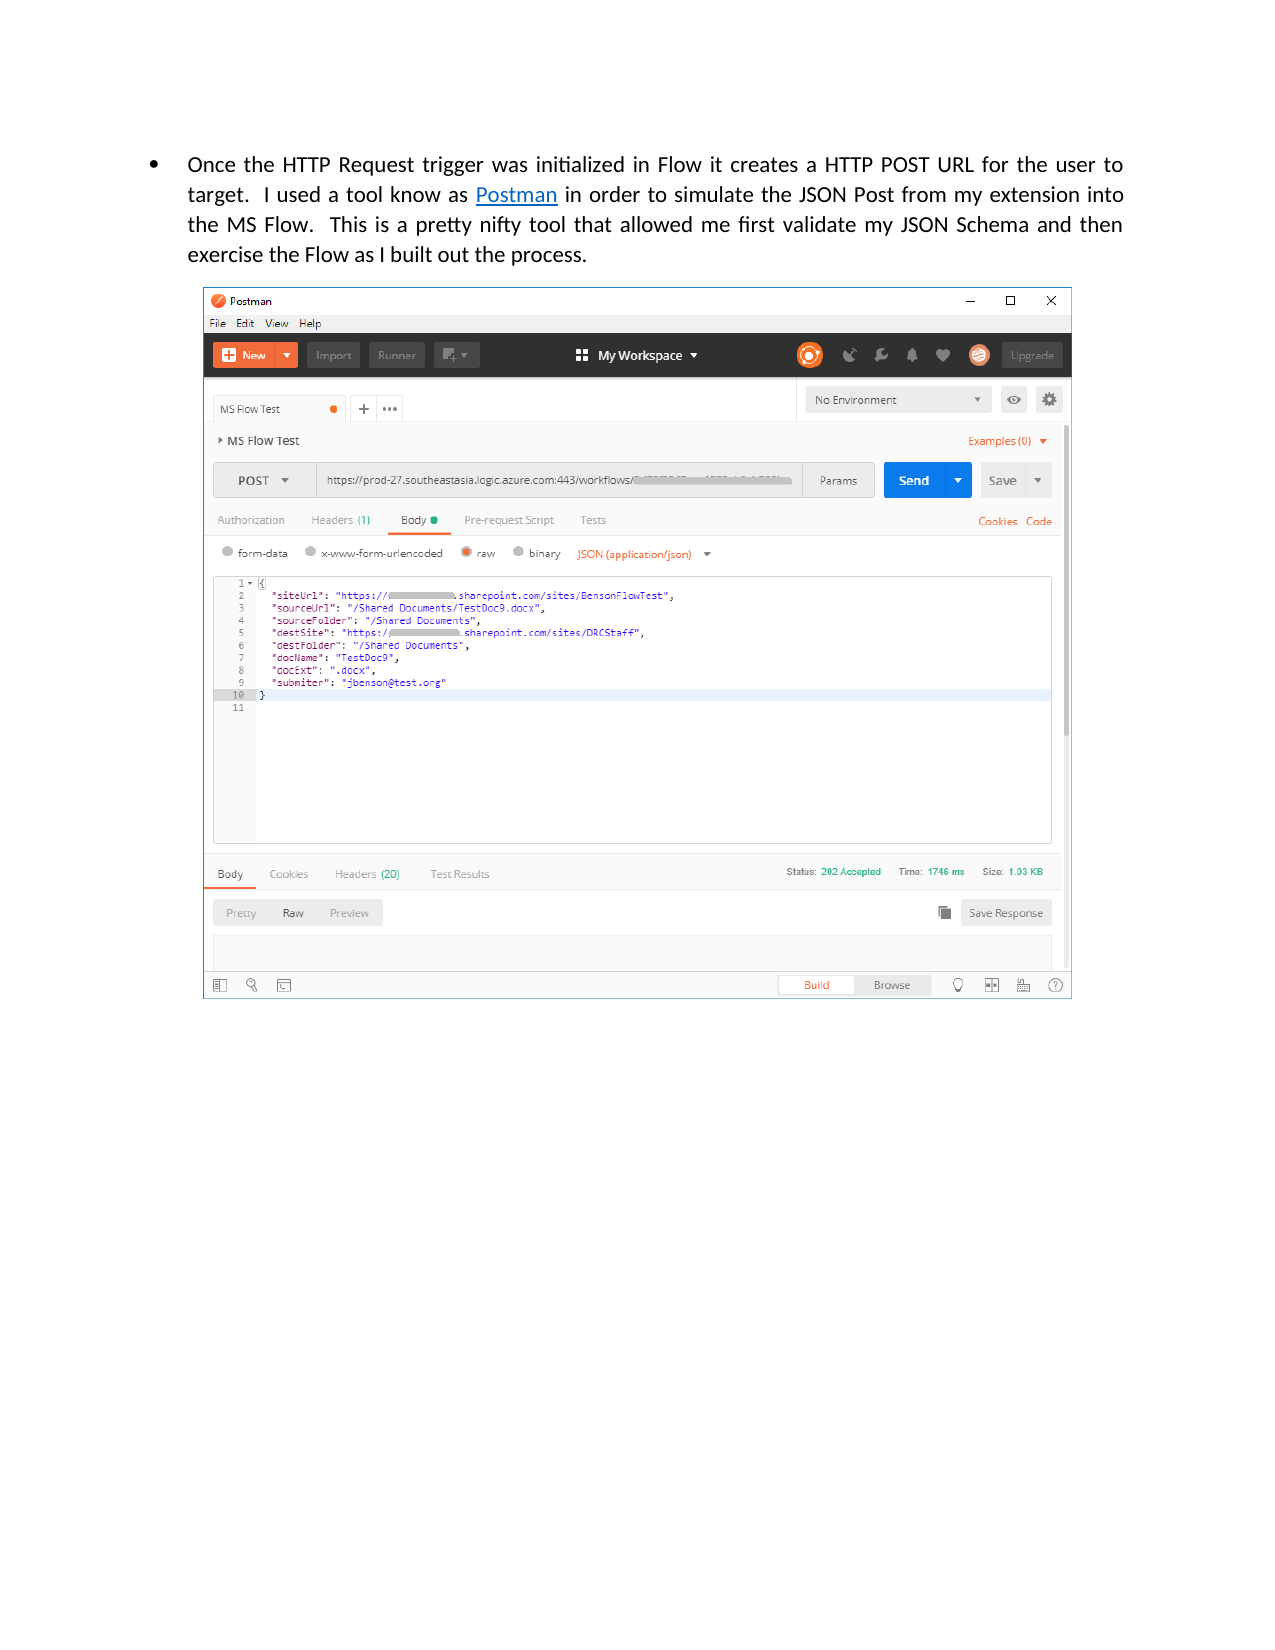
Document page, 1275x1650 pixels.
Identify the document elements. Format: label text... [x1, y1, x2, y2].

picture [203, 287, 1072, 999]
list Once the HTTP Request trigger was initialized in Flow it creates a HTTP POST URL for the user to target. I used a tool know as Postman in order to simulate the JSON Post from my extension into the MS Flow. This is a pretty nifty tool that allowed me first validate my JSON Schema and then exercise the Flow as I built out the process. [150, 150, 1125, 269]
